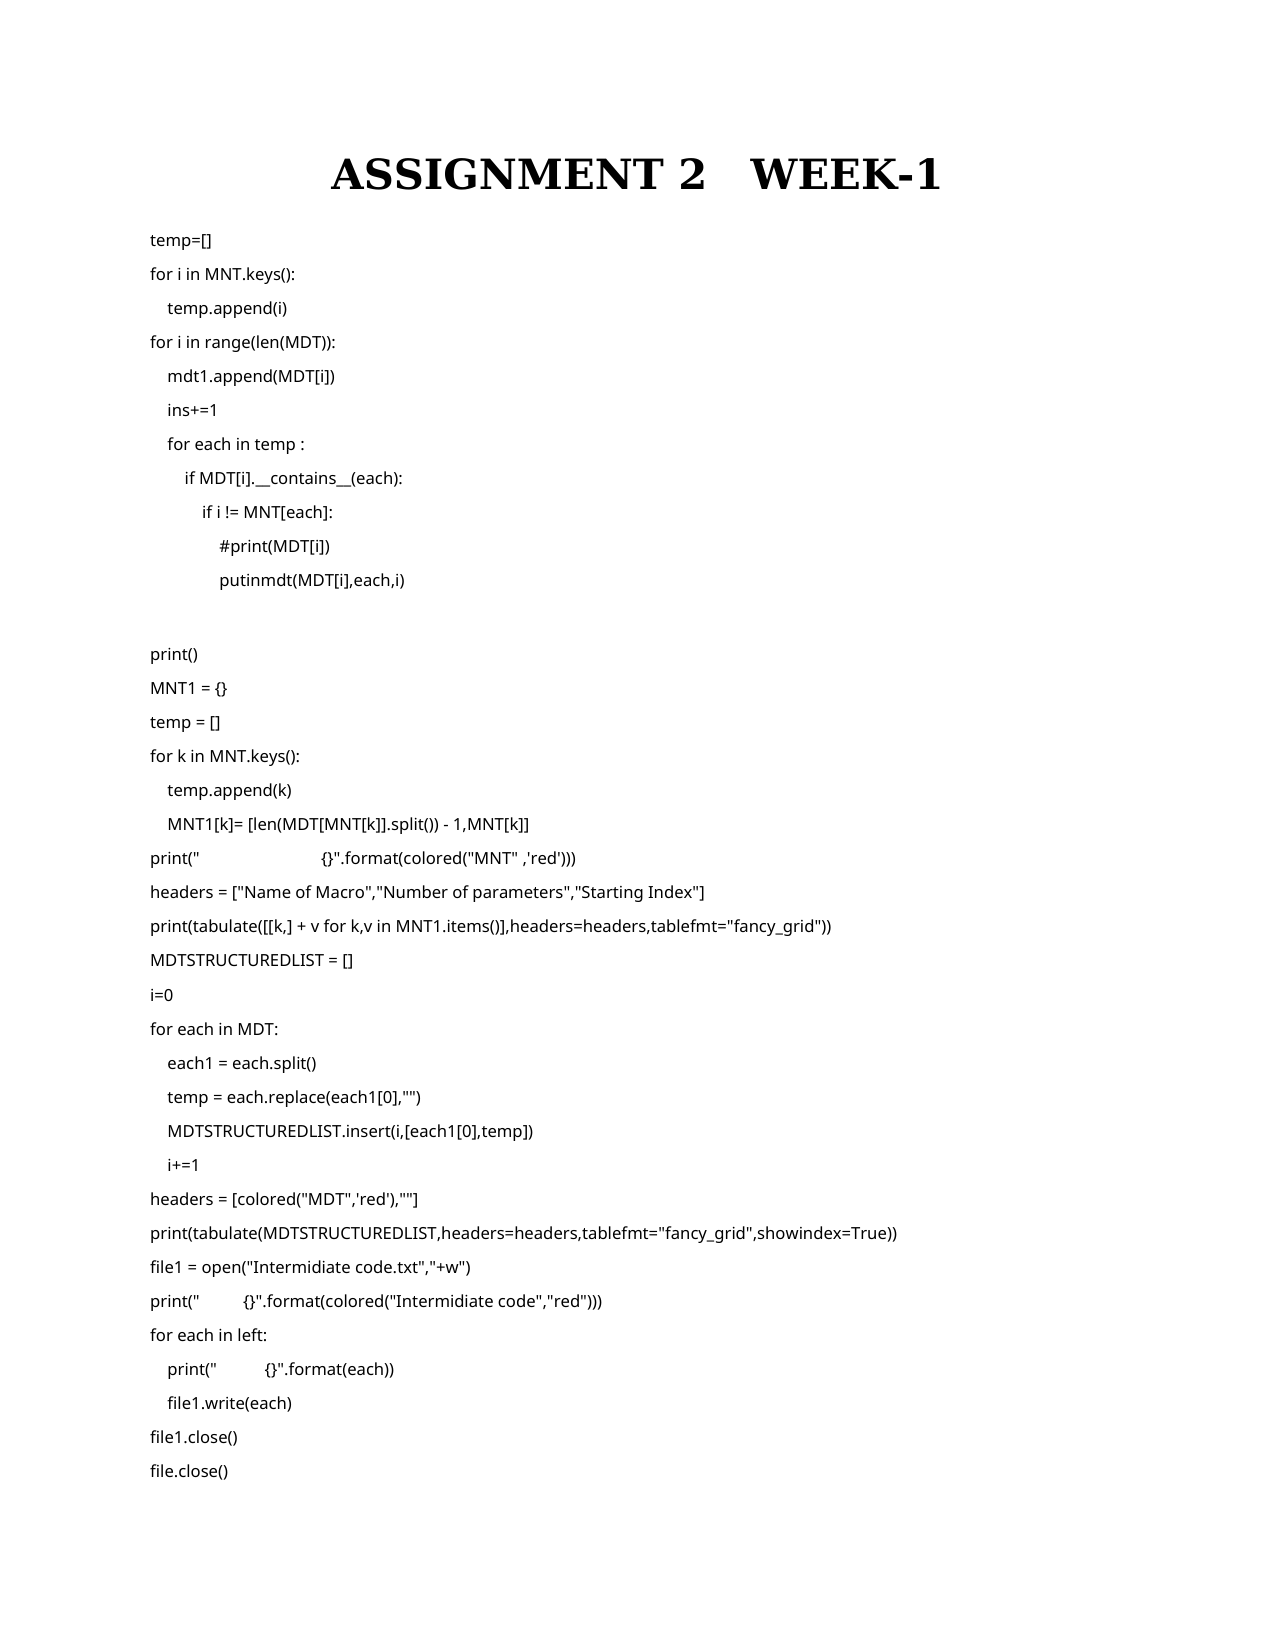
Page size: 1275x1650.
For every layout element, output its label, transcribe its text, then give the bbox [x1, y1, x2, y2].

text print(tabulate(MDTSTRUCTUREDLIST,headers=headers,tablefmt="fancy_grid",showindex=True)) [150, 1222, 1125, 1244]
text file.close() [150, 1460, 1125, 1483]
text print(" {}".format(colored("MNT" ,'red'))) [150, 847, 1125, 869]
text print() [150, 642, 1125, 665]
text print(" {}".format(each)) [150, 1358, 1125, 1381]
text for k in MNT.keys(): [150, 745, 1125, 767]
text ins+=1 [150, 399, 1125, 421]
text for each in left: [150, 1324, 1125, 1346]
text file1 = open("Intermidiate code.txt","+w") [150, 1256, 1125, 1278]
text i+=1 [150, 1153, 1125, 1176]
text for i in range(len(MDT)): [150, 331, 1125, 353]
text for i in MNT.keys(): [150, 262, 1125, 285]
text MNT1[k]= [len(MDT[MNT[k]].split()) - 1,MNT[k]] [150, 813, 1125, 836]
text temp = each.replace(each1[0],"") [150, 1085, 1125, 1108]
text if MDT[i].__contains__(each): [150, 467, 1125, 489]
text mdt1.append(MDT[i]) [150, 365, 1125, 387]
text MNT1 = {} [150, 677, 1125, 699]
text file1.close() [150, 1426, 1125, 1449]
text MDTSTRUCTUREDLIST = [] [150, 949, 1125, 972]
text headers = ["Name of Macro","Number of parameters","Starting Index"] [150, 881, 1125, 904]
text MDTSTRUCTUREDLIST.insert(i,[each1[0],temp]) [150, 1119, 1125, 1142]
text temp=[] [150, 228, 1125, 251]
text #print(MDT[i]) [150, 535, 1125, 558]
text putinmdt(MDT[i],each,i) [150, 569, 1125, 592]
text temp.append(i) [150, 297, 1125, 319]
text headers = [colored("MDT",'red'),""] [150, 1187, 1125, 1210]
text i=0 [150, 983, 1125, 1006]
text temp.append(k) [150, 779, 1125, 801]
text print(" {}".format(colored("Intermidiate code","red"))) [150, 1290, 1125, 1312]
text if i != MNT[each]: [150, 501, 1125, 524]
text temp = [] [150, 711, 1125, 733]
text for each in temp : [150, 433, 1125, 456]
text file1.write(each) [150, 1392, 1125, 1414]
text print(tabulate([[k,] + v for k,v in MNT1.items()],headers=headers,tablefmt="fancy_grid")) [150, 915, 1125, 938]
text each1 = each.split() [150, 1051, 1125, 1074]
text for each in MDT: [150, 1017, 1125, 1040]
